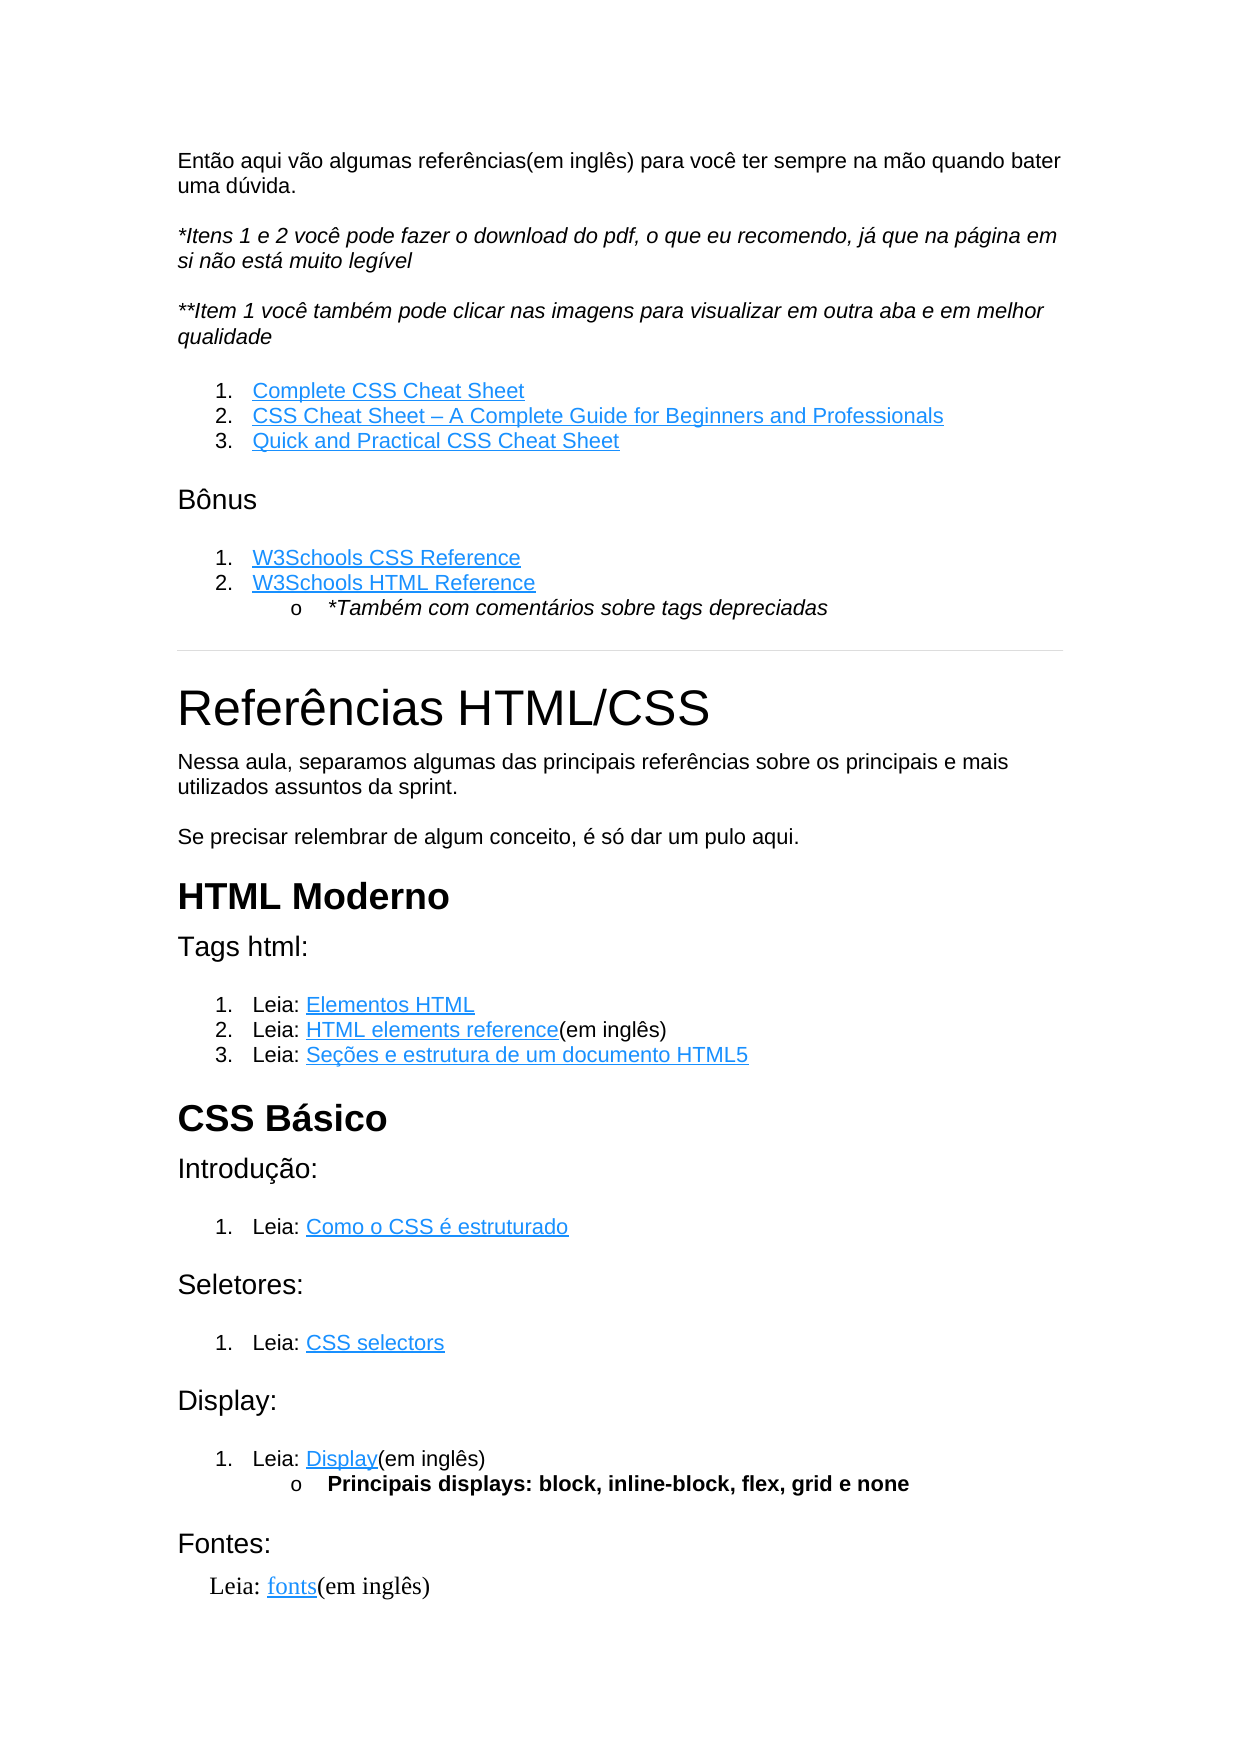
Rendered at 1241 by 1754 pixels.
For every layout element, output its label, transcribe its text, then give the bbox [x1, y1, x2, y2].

text Fontes: [177, 1527, 1063, 1559]
list Leia: Display(em inglês) [215, 1445, 1063, 1471]
list W3Schools CSS Reference [215, 544, 1063, 569]
list Leia: HTML elements reference(em inglês) [215, 1017, 1063, 1042]
text CSS Básico [177, 1096, 1063, 1139]
list CSS Cheat Sheet – A Complete Guide for Beginners and Professionals [215, 403, 1063, 428]
list Leia: Seções e estrutura de um documento HTML5 [215, 1042, 1063, 1067]
text Display: [177, 1384, 1063, 1416]
list Quick and Practical CSS Cheat Sheet [215, 428, 1063, 454]
text **Item 1 você também pode clicar nas imagens para visualizar em outra aba e em melhor qualidade [177, 298, 1063, 349]
list W3Schools HTML Reference [215, 569, 1063, 595]
text Seletores: [177, 1268, 1063, 1300]
text *Itens 1 e 2 você pode fazer o download do pdf, o que eu recomendo, já que na página em si não está muito legível [177, 223, 1063, 273]
text Bônus [177, 483, 1063, 515]
list Leia: Como o CSS é estruturado [215, 1213, 1063, 1239]
list Principais displays: block, inline-block, flex, grid e none [290, 1471, 1063, 1497]
text Tags html: [177, 930, 1063, 962]
text Introdução: [177, 1152, 1063, 1184]
text  Leia: fonts(em inglês) [177, 1571, 1063, 1600]
text HTML Moderno [177, 874, 1063, 917]
text Então aqui vão algumas referências(em inglês) para você ter sempre na mão quando bater uma dúvida. [177, 148, 1063, 198]
list Complete CSS Cheat Sheet [215, 378, 1063, 403]
text Nessa aula, separamos algumas das principais referências sobre os principais e mais utilizados assuntos da sprint. [177, 749, 1063, 799]
list Leia: CSS selectors [215, 1329, 1063, 1355]
list *Também com comentários sobre tags depreciadas [290, 595, 1063, 622]
text Se precisar relembrar de algum conceito, é só dar um pulo aqui. [177, 824, 1063, 849]
text Referências HTML/CSS [177, 679, 1063, 736]
list Leia: Elementos HTML [215, 992, 1063, 1017]
